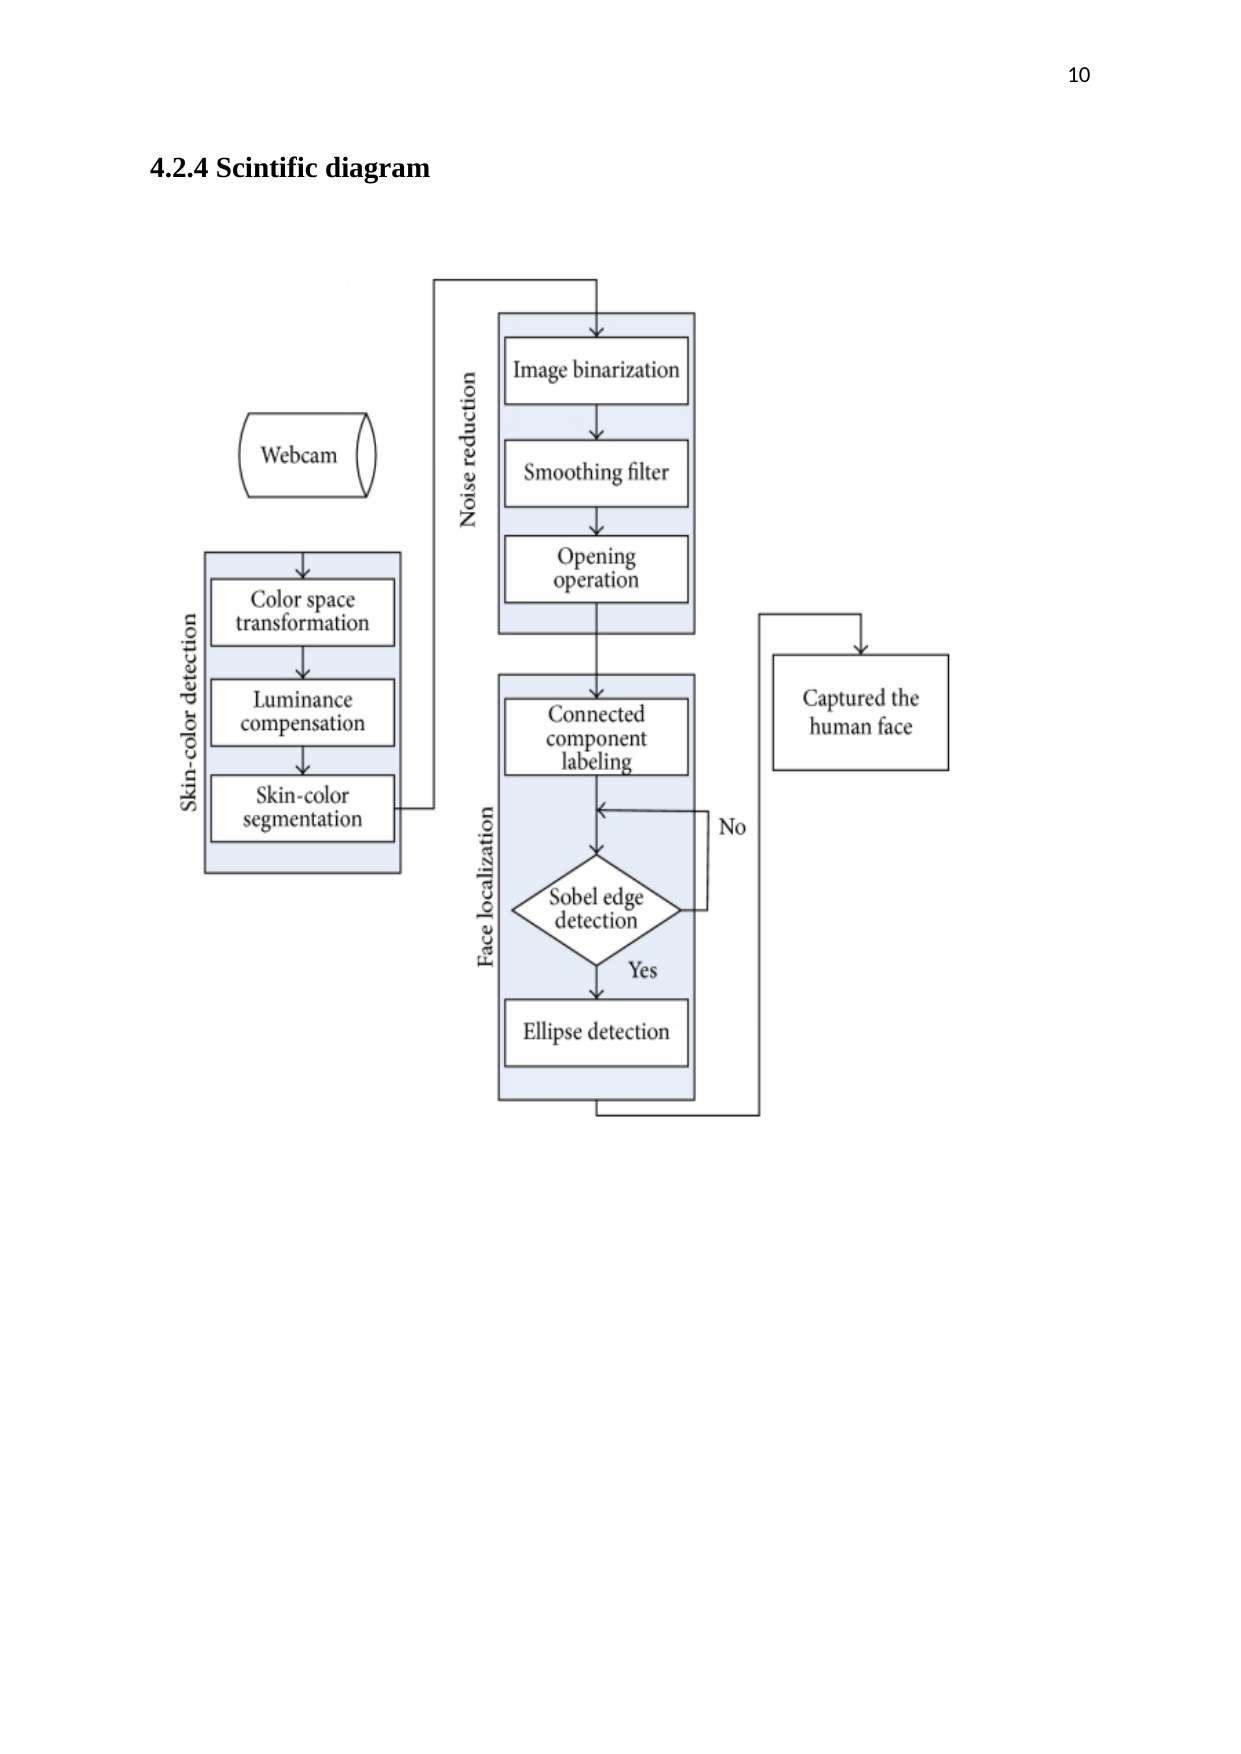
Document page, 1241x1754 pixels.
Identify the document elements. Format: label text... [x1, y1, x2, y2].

picture [150, 249, 977, 1147]
text 4.2.4 Scintific diagram [150, 150, 1090, 183]
